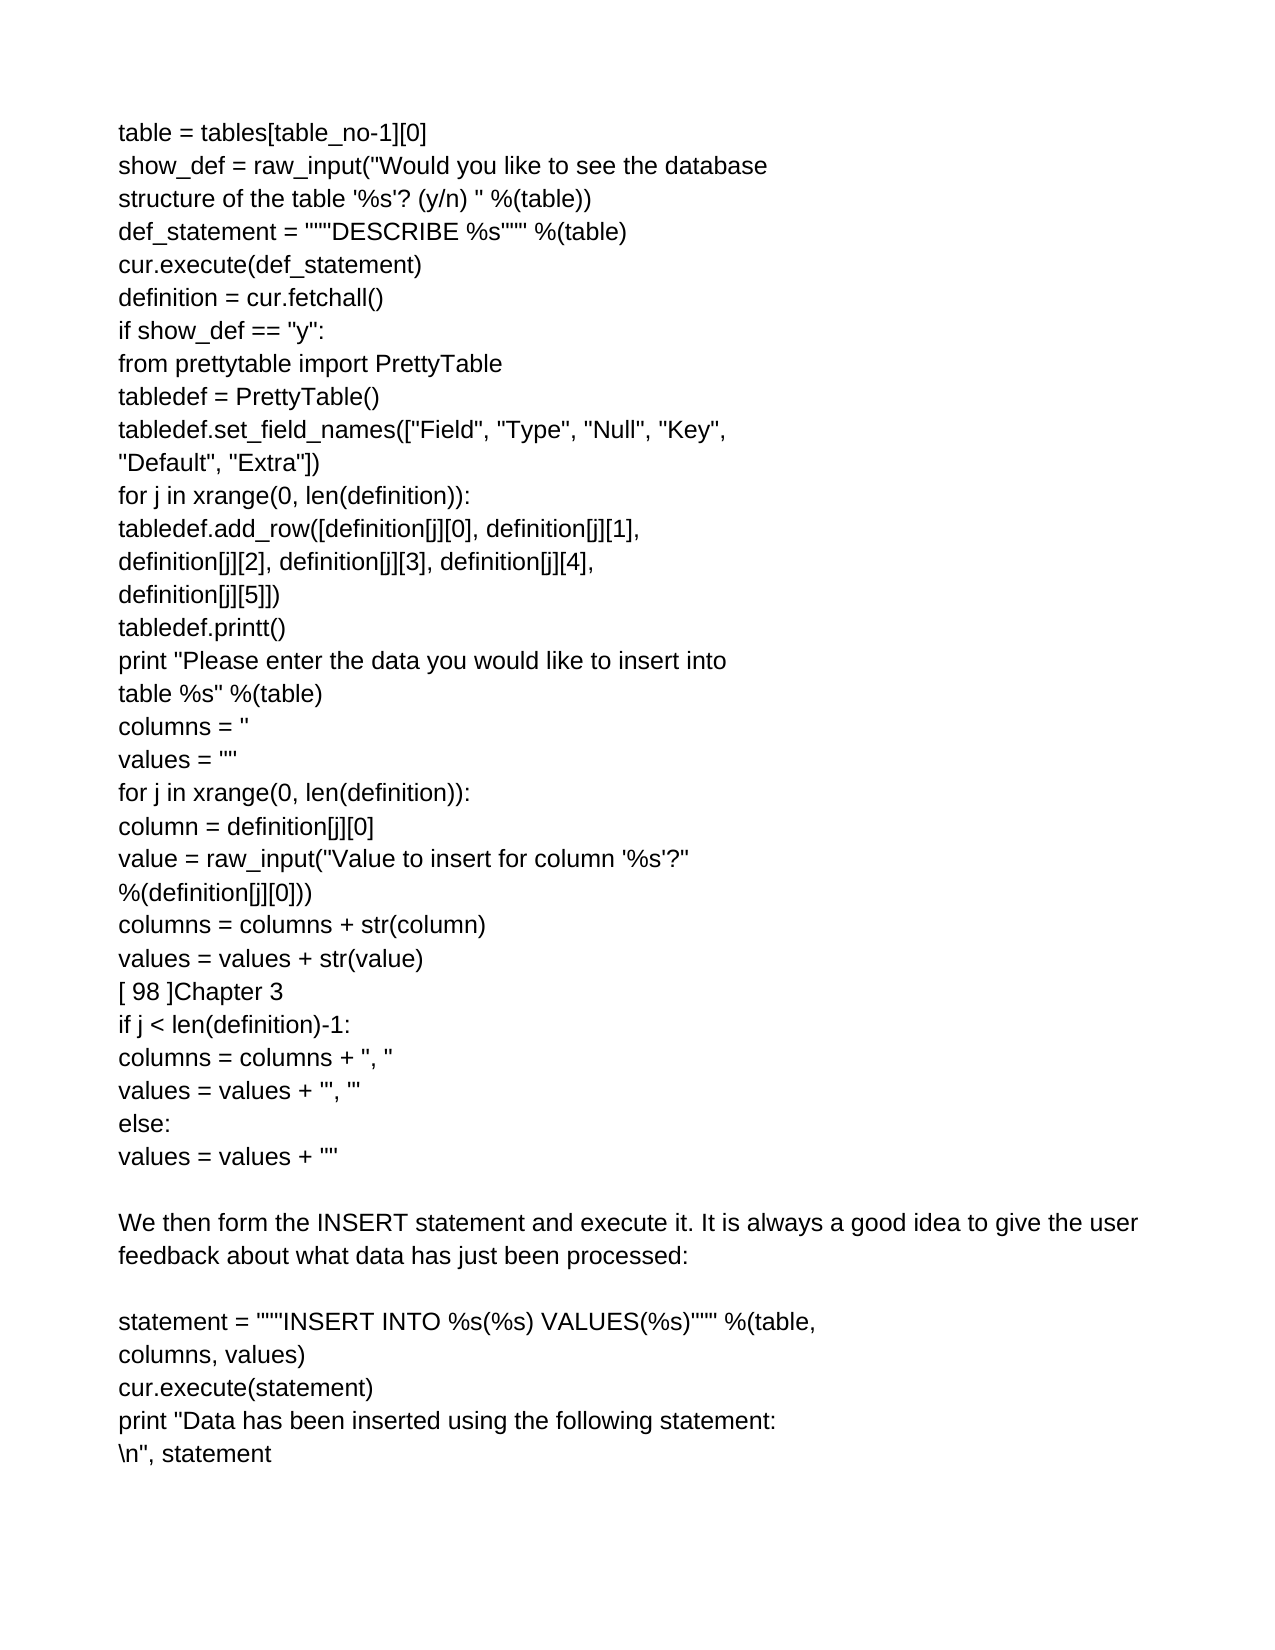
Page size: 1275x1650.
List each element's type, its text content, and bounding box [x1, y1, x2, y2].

text "Default", "Extra"]) [118, 448, 1157, 477]
text if show_def == "y": [118, 316, 1157, 345]
text definition[j][5]]) [118, 580, 1157, 609]
text print "Please enter the data you would like to insert into [118, 646, 1157, 675]
text We then form the INSERT statement and execute it. It is always a good idea to give the user feedback about what data has just been processed: [118, 1208, 1157, 1269]
text column = definition[j][0] [118, 811, 1157, 840]
text values = '"' [118, 745, 1157, 774]
text for j in xrange(0, len(definition)): [118, 778, 1157, 807]
text \n", statement [118, 1439, 1157, 1468]
text from prettytable import PrettyTable [118, 349, 1157, 378]
text cur.execute(def_statement) [118, 250, 1157, 279]
text structure of the table '%s'? (y/n) " %(table)) [118, 184, 1157, 213]
text print "Data has been inserted using the following statement: [118, 1406, 1157, 1434]
text definition = cur.fetchall() [118, 283, 1157, 312]
text tabledef = PrettyTable() [118, 382, 1157, 411]
text def_statement = """DESCRIBE %s""" %(table) [118, 217, 1157, 246]
text cur.execute(statement) [118, 1373, 1157, 1402]
text %(definition[j][0])) [118, 877, 1157, 906]
text table %s" %(table) [118, 679, 1157, 708]
text tabledef.printt() [118, 613, 1157, 642]
text else: [118, 1109, 1157, 1137]
text [ 98 ]Chapter 3 [118, 977, 1157, 1005]
text tabledef.add_row([definition[j][0], definition[j][1], [118, 514, 1157, 543]
text show_def = raw_input("Would you like to see the database [118, 151, 1157, 180]
text values = values + str(value) [118, 943, 1157, 972]
text if j < len(definition)-1: [118, 1009, 1157, 1038]
text definition[j][2], definition[j][3], definition[j][4], [118, 547, 1157, 576]
text tabledef.set_field_names(["Field", "Type", "Null", "Key", [118, 415, 1157, 444]
text columns = columns + ", " [118, 1043, 1157, 1071]
text columns, values) [118, 1340, 1157, 1368]
text columns = columns + str(column) [118, 911, 1157, 939]
text statement = """INSERT INTO %s(%s) VALUES(%s)""" %(table, [118, 1307, 1157, 1336]
text values = values + '"' [118, 1142, 1157, 1170]
text values = values + '", "' [118, 1076, 1157, 1104]
text for j in xrange(0, len(definition)): [118, 481, 1157, 510]
text value = raw_input("Value to insert for column '%s'?" [118, 844, 1157, 873]
text table = tables[table_no-1][0] [118, 118, 1157, 147]
text columns = '' [118, 712, 1157, 741]
